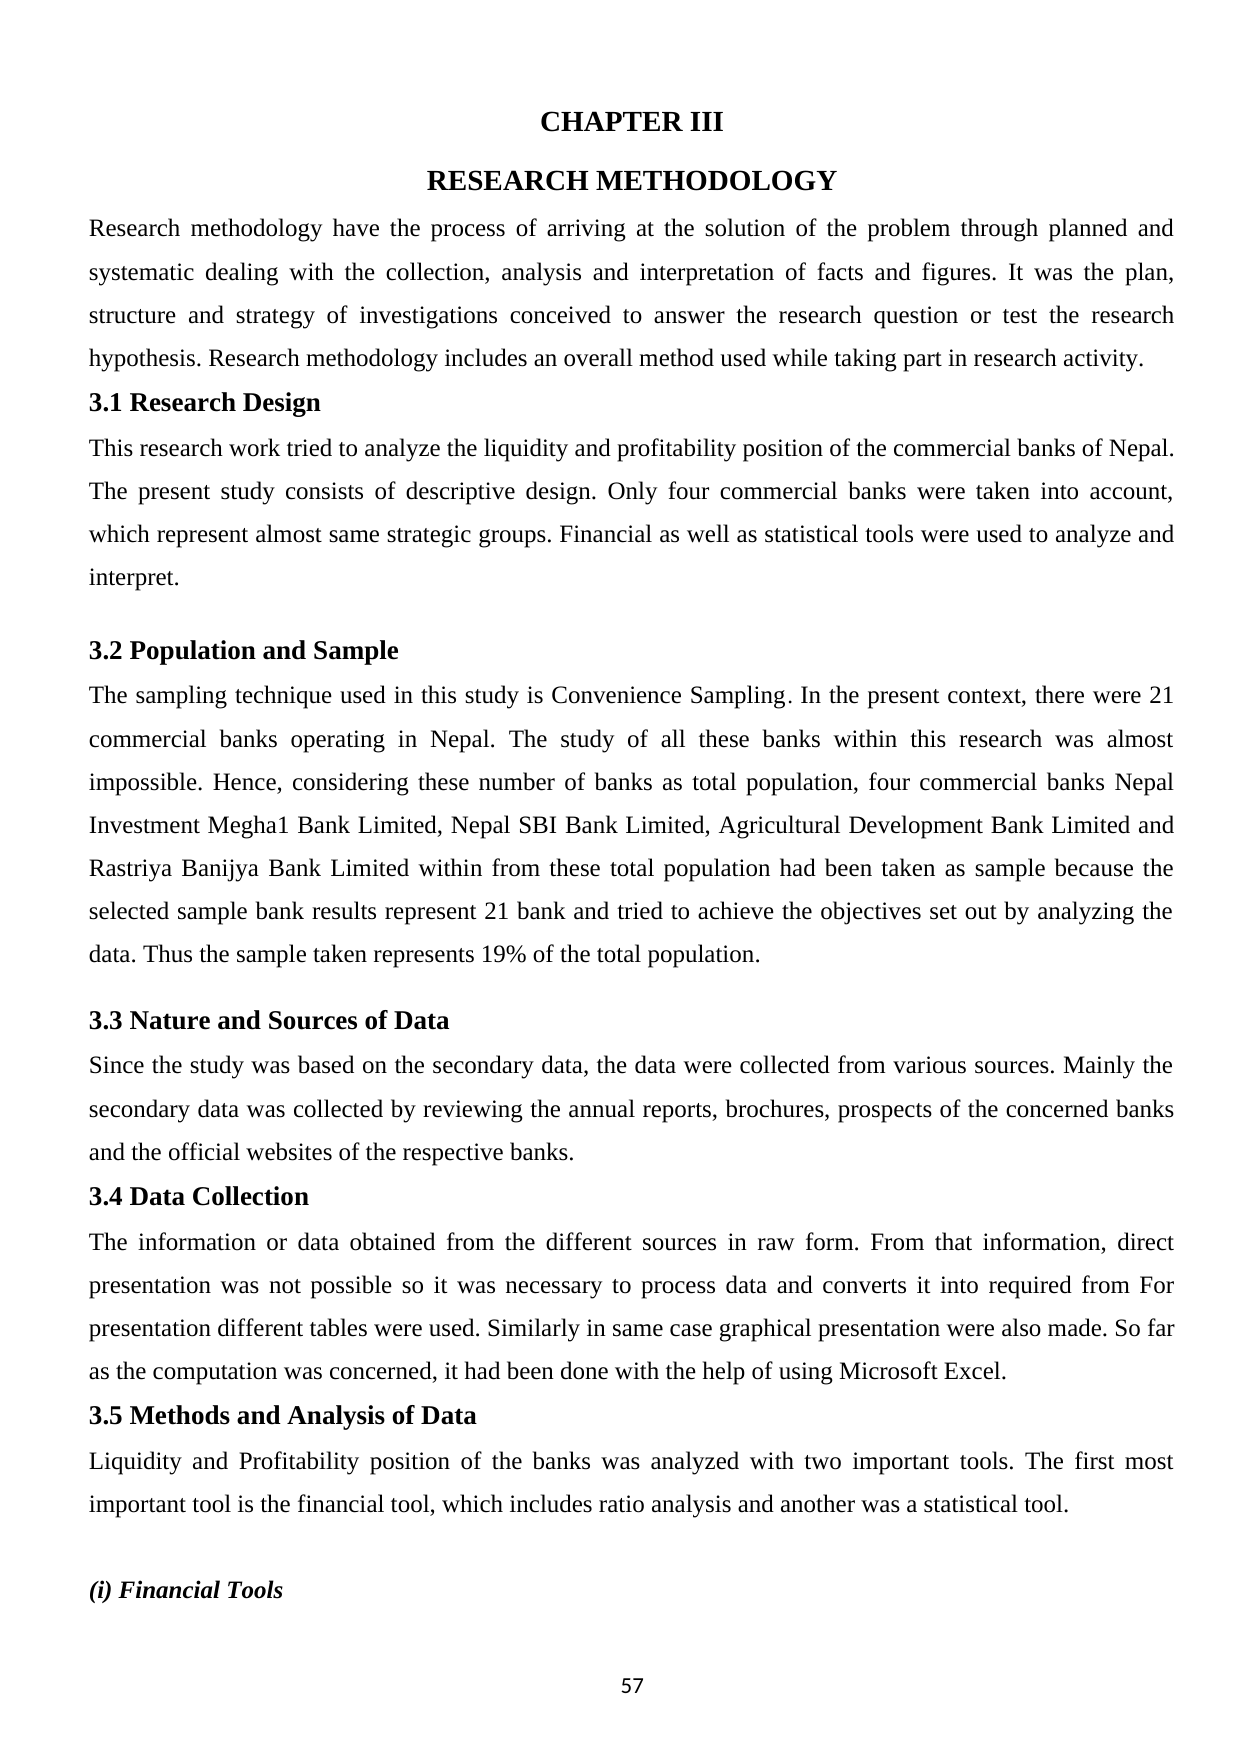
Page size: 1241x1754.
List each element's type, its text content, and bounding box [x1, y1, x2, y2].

text 3.3 Nature and Sources of Data [89, 1004, 1175, 1035]
text The sampling technique used in this study is Convenience Sampling. In the present context, there were 21 commercial banks operating in Nepal. The study of all these banks within this research was almost impossible. Hence, considering these number of banks as total population, four commercial banks Nepal Investment Megha1 Bank Limited, Nepal SBI Bank Limited, Agricultural Development Bank Limited and Rastriya Banijya Bank Limited within from these total population had been taken as sample because the selected sample bank results represent 21 bank and tried to achieve the objectives set out by analyzing the data. Thus the sample taken represents 19% of the total population. [89, 681, 1175, 968]
text 3.4 Data Collection [89, 1180, 1175, 1211]
text 3.1 Research Design [89, 386, 1175, 417]
text Research methodology have the process of arriving at the solution of the problem through planned and systematic dealing with the collection, analysis and interpretation of facts and figures. It was the plan, structure and strategy of investigations conceived to answer the research question or test the research hypothesis. Research methodology includes an overall method used while taking part in research activity. [89, 213, 1175, 372]
text Since the study was based on the secondary data, the data were collected from various sources. Mainly the secondary data was collected by reviewing the annual reports, brochures, prospects of the concerned banks and the official websites of the respective banks. [89, 1051, 1175, 1166]
text RESEARCH METHODOLOGY [89, 163, 1175, 197]
text This research work tried to analyze the liquidity and profitability position of the commercial banks of Nepal. The present study consists of descriptive design. Only four commercial banks were taken into account, which represent almost same strategic groups. Financial as well as statistical tools were used to analyze and interpret. [89, 433, 1175, 591]
text 3.2 Population and Sample [89, 634, 1175, 665]
text CHAPTER III [89, 104, 1175, 137]
text (i) Financial Tools [89, 1575, 1175, 1604]
text The information or data obtained from the different sources in raw form. From that information, direct presentation was not possible so it was necessary to process data and converts it into required from For presentation different tables were used. Similarly in same case graphical presentation were also made. So far as the computation was concerned, it had been done with the help of using Microsoft Excel. [89, 1227, 1175, 1385]
text 3.5 Methods and Analysis of Data [89, 1399, 1175, 1430]
text Liquidity and Profitability position of the banks was analyzed with two important tools. The first most important tool is the financial tool, which includes ratio analysis and another was a statistical tool. [89, 1446, 1175, 1518]
